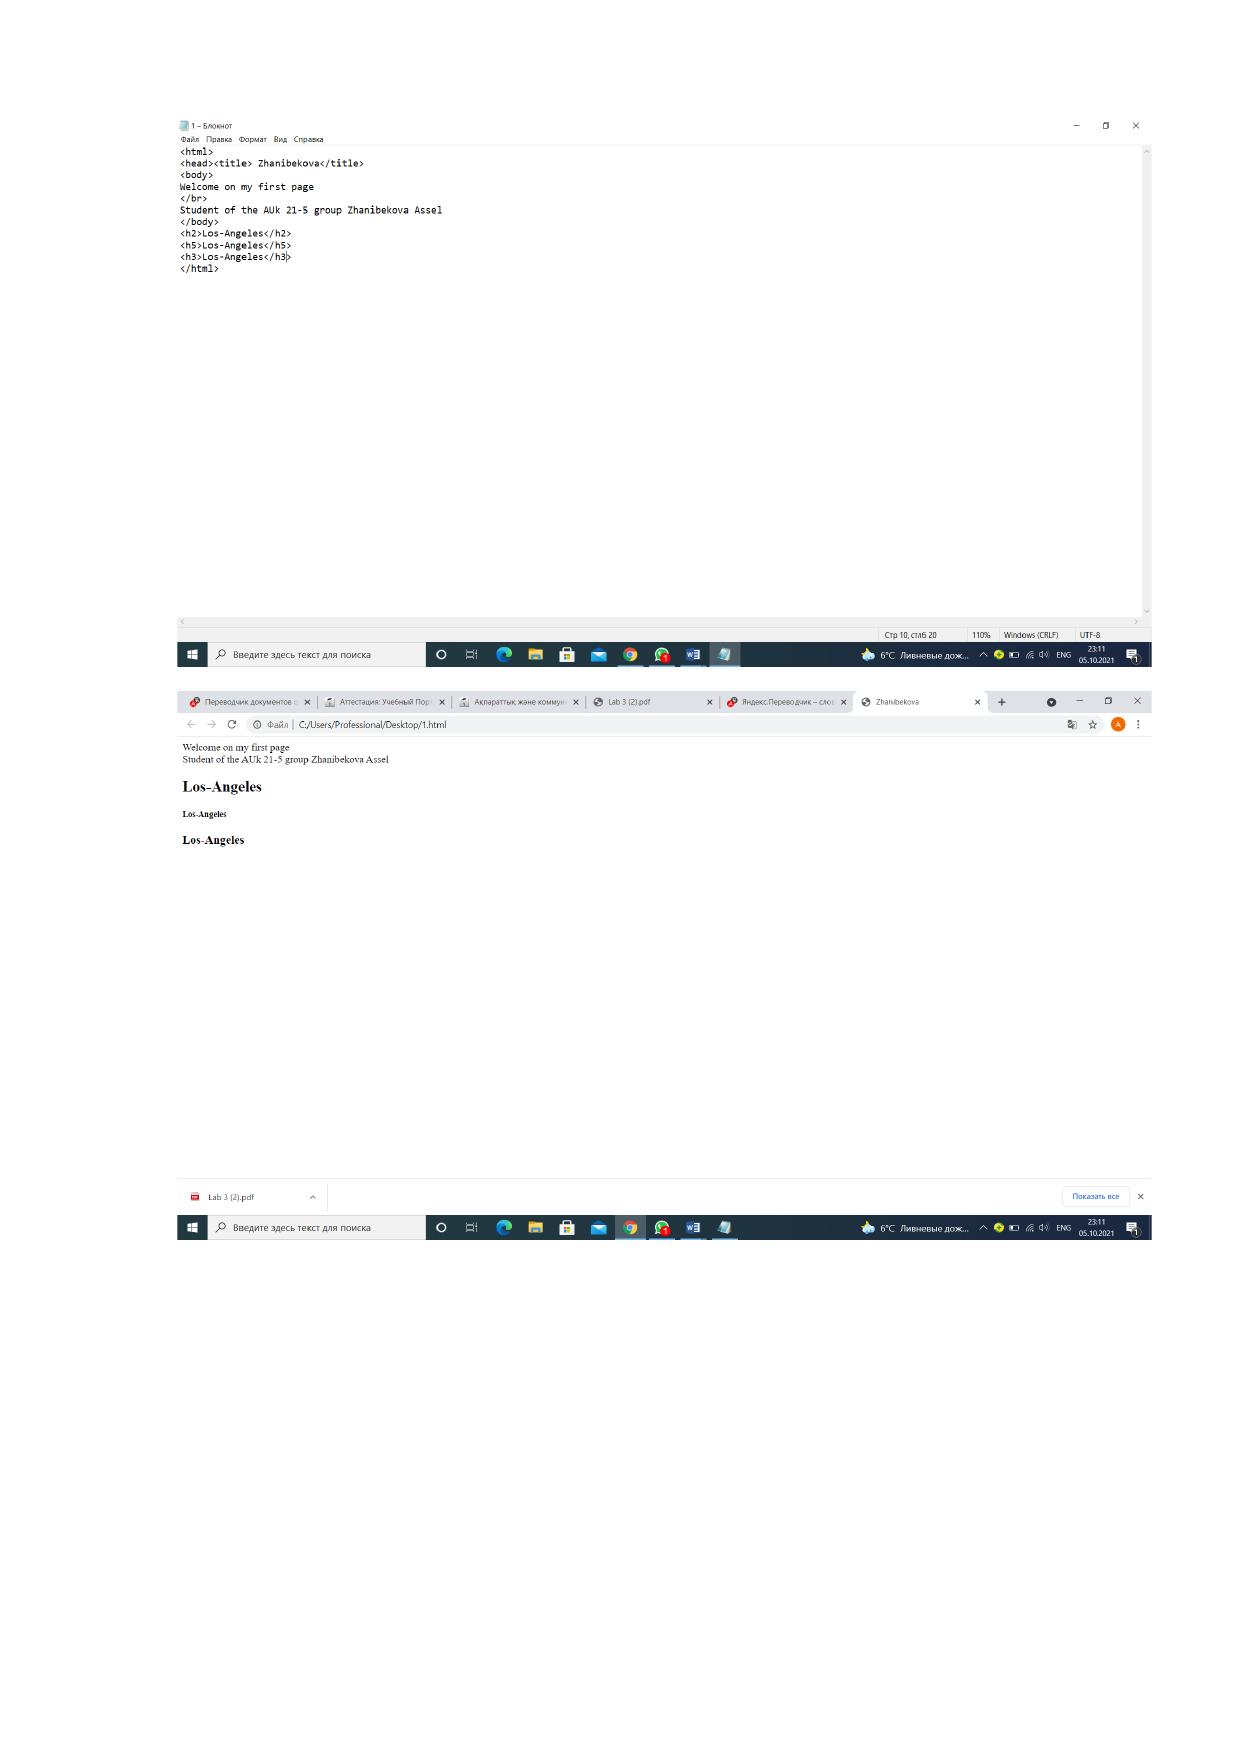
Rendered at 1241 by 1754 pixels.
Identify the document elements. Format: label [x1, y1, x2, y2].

picture [177, 118, 1152, 667]
picture [177, 691, 1152, 1240]
